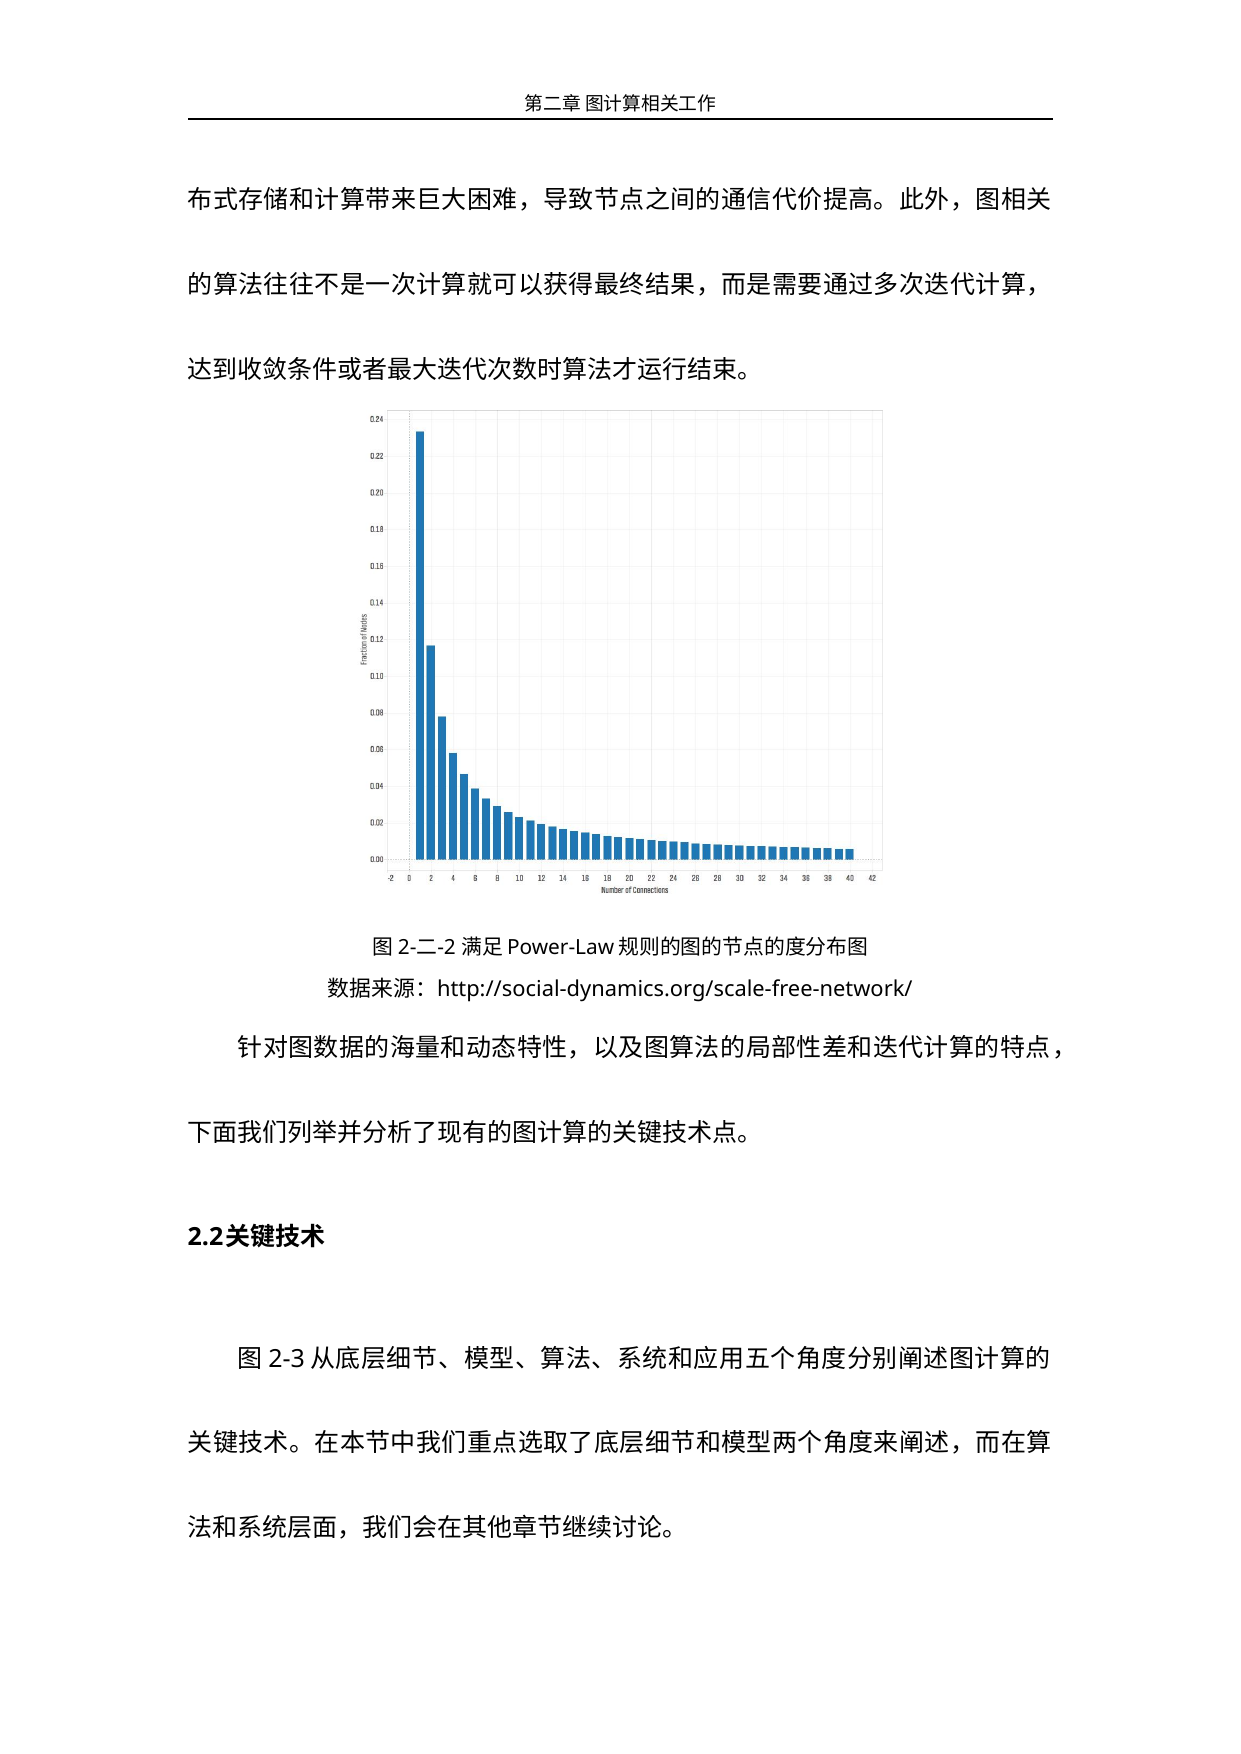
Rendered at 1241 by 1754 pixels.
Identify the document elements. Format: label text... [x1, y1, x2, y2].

subtitle 关键技术 [187, 1201, 1053, 1269]
text 数据来源：http://social-dynamics.org/scale-free-network/ [187, 970, 1053, 1004]
text 针对图数据的海量和动态特性，以及图算法的局部性差和迭代计算的特点，下面我们列举并分析了现有的图计算的关键技术点。 [187, 1012, 1053, 1164]
picture [357, 410, 883, 897]
text 图2-3从底层细节、模型、算法、系统和应用五个角度分别阐述图计算的关键技术。在本节中我们重点选取了底层细节和模型两个角度来阐述，而在算法和系统层面，我们会在其他章节继续讨论。 [187, 1322, 1053, 1560]
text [187, 164, 1053, 402]
text 图 2-二-2 满足Power-Law规则的图的节点的度分布图 [187, 928, 1053, 962]
